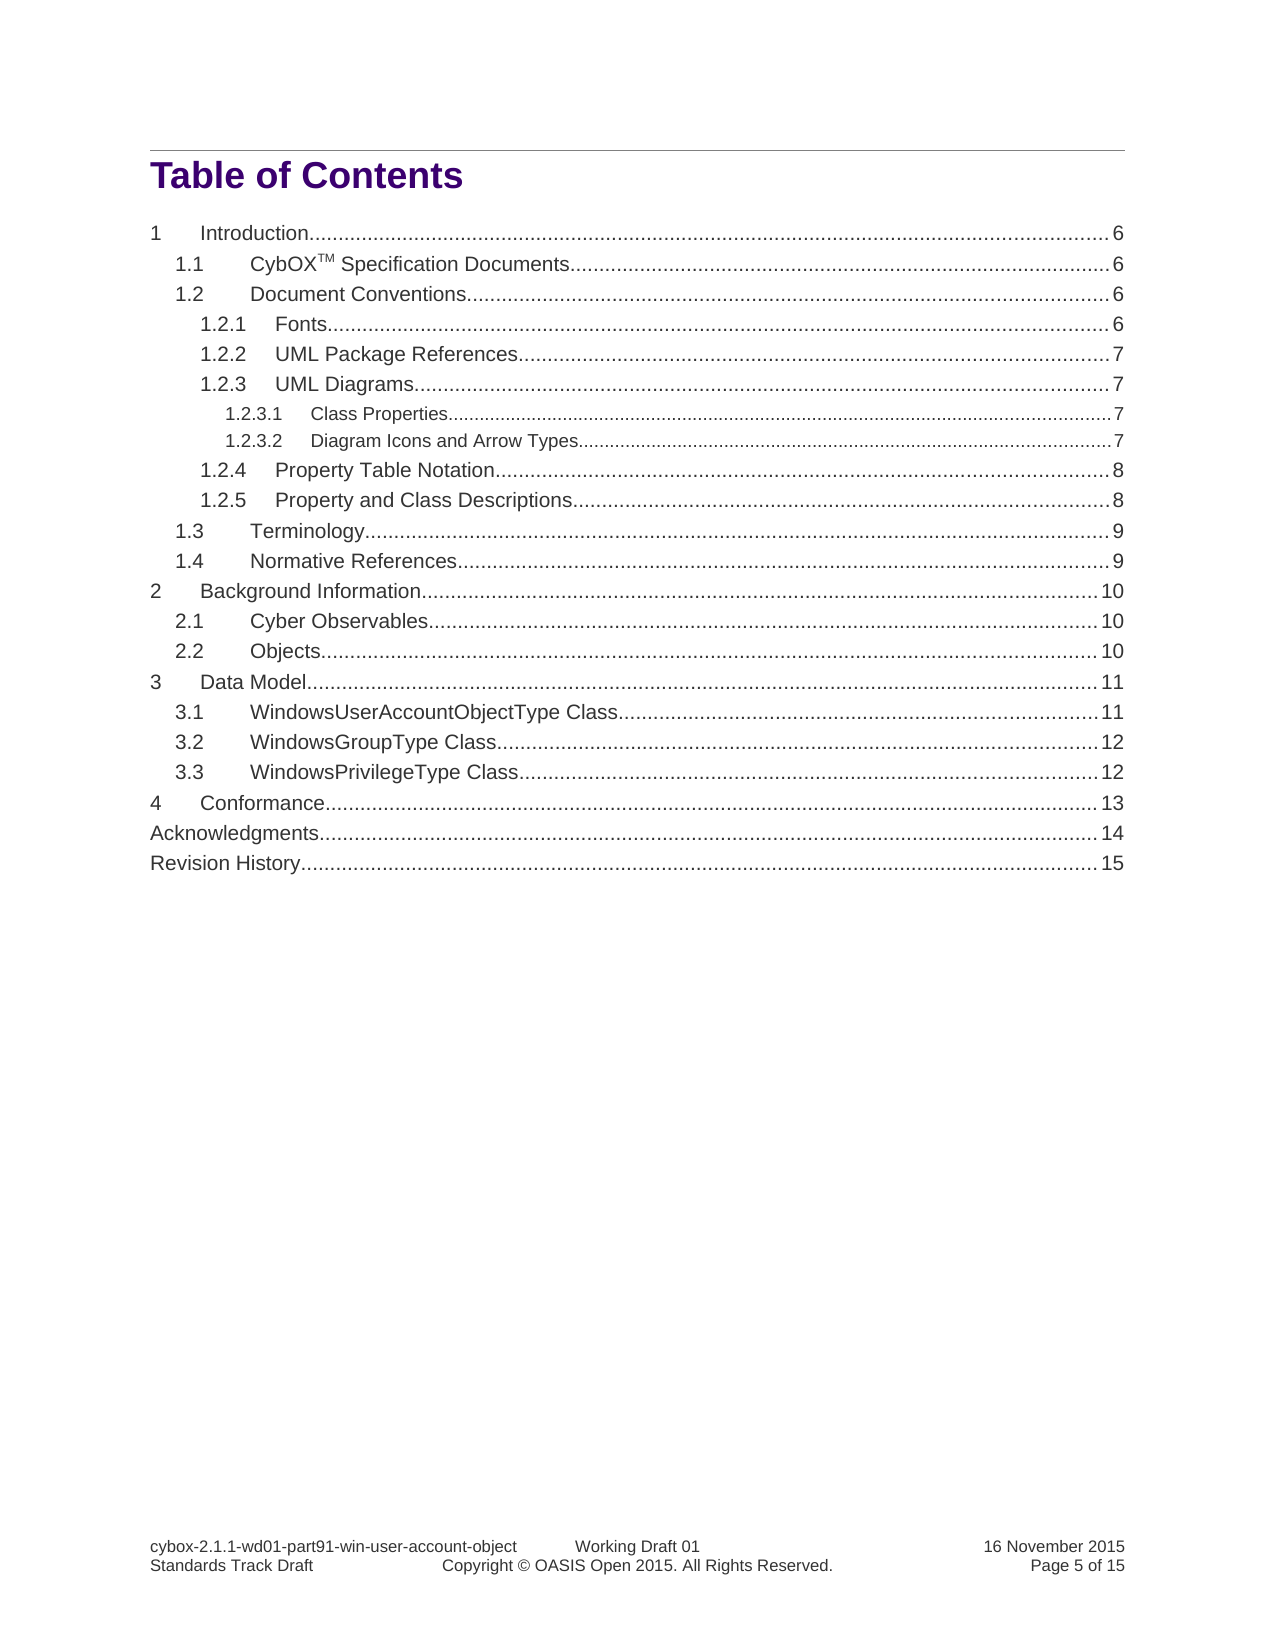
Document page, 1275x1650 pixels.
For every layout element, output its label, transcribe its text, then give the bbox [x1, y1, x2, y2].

text 2.1 Cyber Observables 10 [175, 609, 1125, 633]
text 3.2 WindowsGroupType Class 12 [175, 730, 1125, 754]
text Acknowledgments 14 [150, 821, 1125, 844]
text 1.1 CybOXTM Specification Documents 6 [175, 251, 1125, 275]
text Table of Contents [150, 151, 1125, 196]
text 2.2 Objects 10 [175, 639, 1125, 663]
text 3 Data Model 11 [150, 669, 1125, 693]
text 1.2.1 Fonts 6 [200, 312, 1125, 336]
text 1 Introduction 6 [150, 221, 1125, 245]
text 1.2.5 Property and Class Descriptions 8 [200, 488, 1125, 512]
text 1.4 Normative References 9 [175, 549, 1125, 573]
text 1.2.3.2 Diagram Icons and Arrow Types 7 [225, 430, 1125, 452]
text 1.2.4 Property Table Notation 8 [200, 458, 1125, 482]
text 1.2.3.1 Class Properties 7 [225, 402, 1125, 424]
text 1.2.2 UML Package References 7 [200, 342, 1125, 366]
text 4 Conformance 13 [150, 790, 1125, 814]
text 3.1 WindowsUserAccountObjectType Class 11 [175, 700, 1125, 724]
text 1.2 Document Conventions 6 [175, 282, 1125, 306]
text 3.3 WindowsPrivilegeType Class 12 [175, 760, 1125, 784]
text 2 Background Information 10 [150, 579, 1125, 603]
text 1.3 Terminology 9 [175, 518, 1125, 542]
text 1.2.3 UML Diagrams 7 [200, 372, 1125, 396]
text Revision History 15 [150, 851, 1125, 875]
